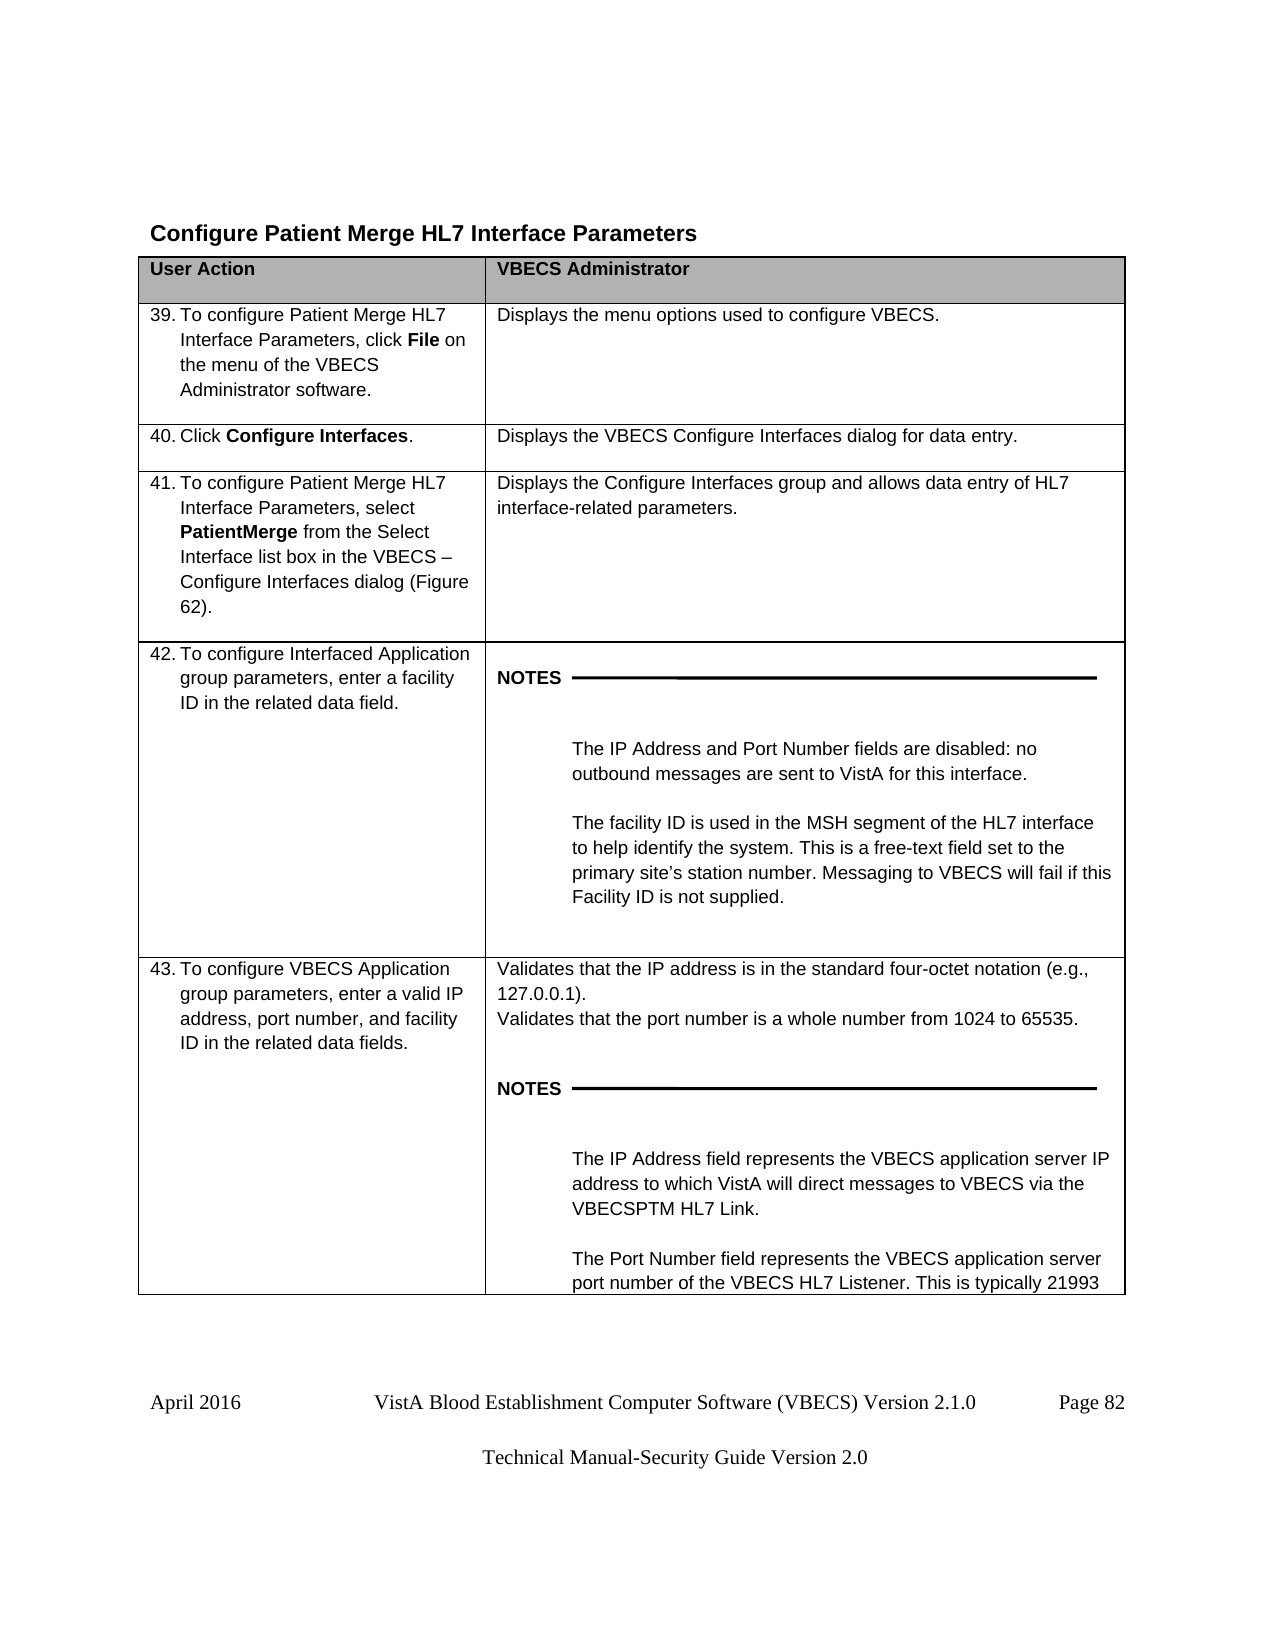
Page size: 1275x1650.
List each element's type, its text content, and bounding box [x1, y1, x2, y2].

table_cell NOTES The IP Address and Port Number fields are disabled: no outbound messages are sent to VistA for this interface. The facility ID is used in the MSH segment of the HL7 interface to help identify the system. This is a free-text field set to the primary site’s station number. Messaging to VBECS will fail if this Facility ID is not supplied. [486, 643, 1124, 957]
table_cell To configure Interfaced Application group parameters, enter a facility ID in the related data field. [139, 643, 485, 957]
table_cell To configure Patient Merge HL7 Interface Parameters, select PatientMerge from the Select Interface list box in the VBECS – Configure Interfaces dialog (Figure 62). [139, 472, 485, 641]
table_header User Action [139, 258, 485, 303]
table_cell Click Configure Interfaces. [139, 425, 485, 471]
table_header VBECS Administrator [486, 258, 1124, 303]
table_cell Displays the VBECS Configure Interfaces dialog for data entry. [486, 425, 1124, 471]
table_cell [486, 958, 1124, 1294]
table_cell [139, 958, 485, 1294]
table_cell Displays the menu options used to configure VBECS. [486, 304, 1124, 424]
table_cell To configure Patient Merge HL7 Interface Parameters, click File on the menu of the VBECS Administrator software. [139, 304, 485, 424]
table_cell Displays the Configure Interfaces group and allows data entry of HL7 interface-related parameters. [486, 472, 1124, 641]
subtitle Configure Patient Merge HL7 Interface Parameters [150, 220, 1125, 246]
